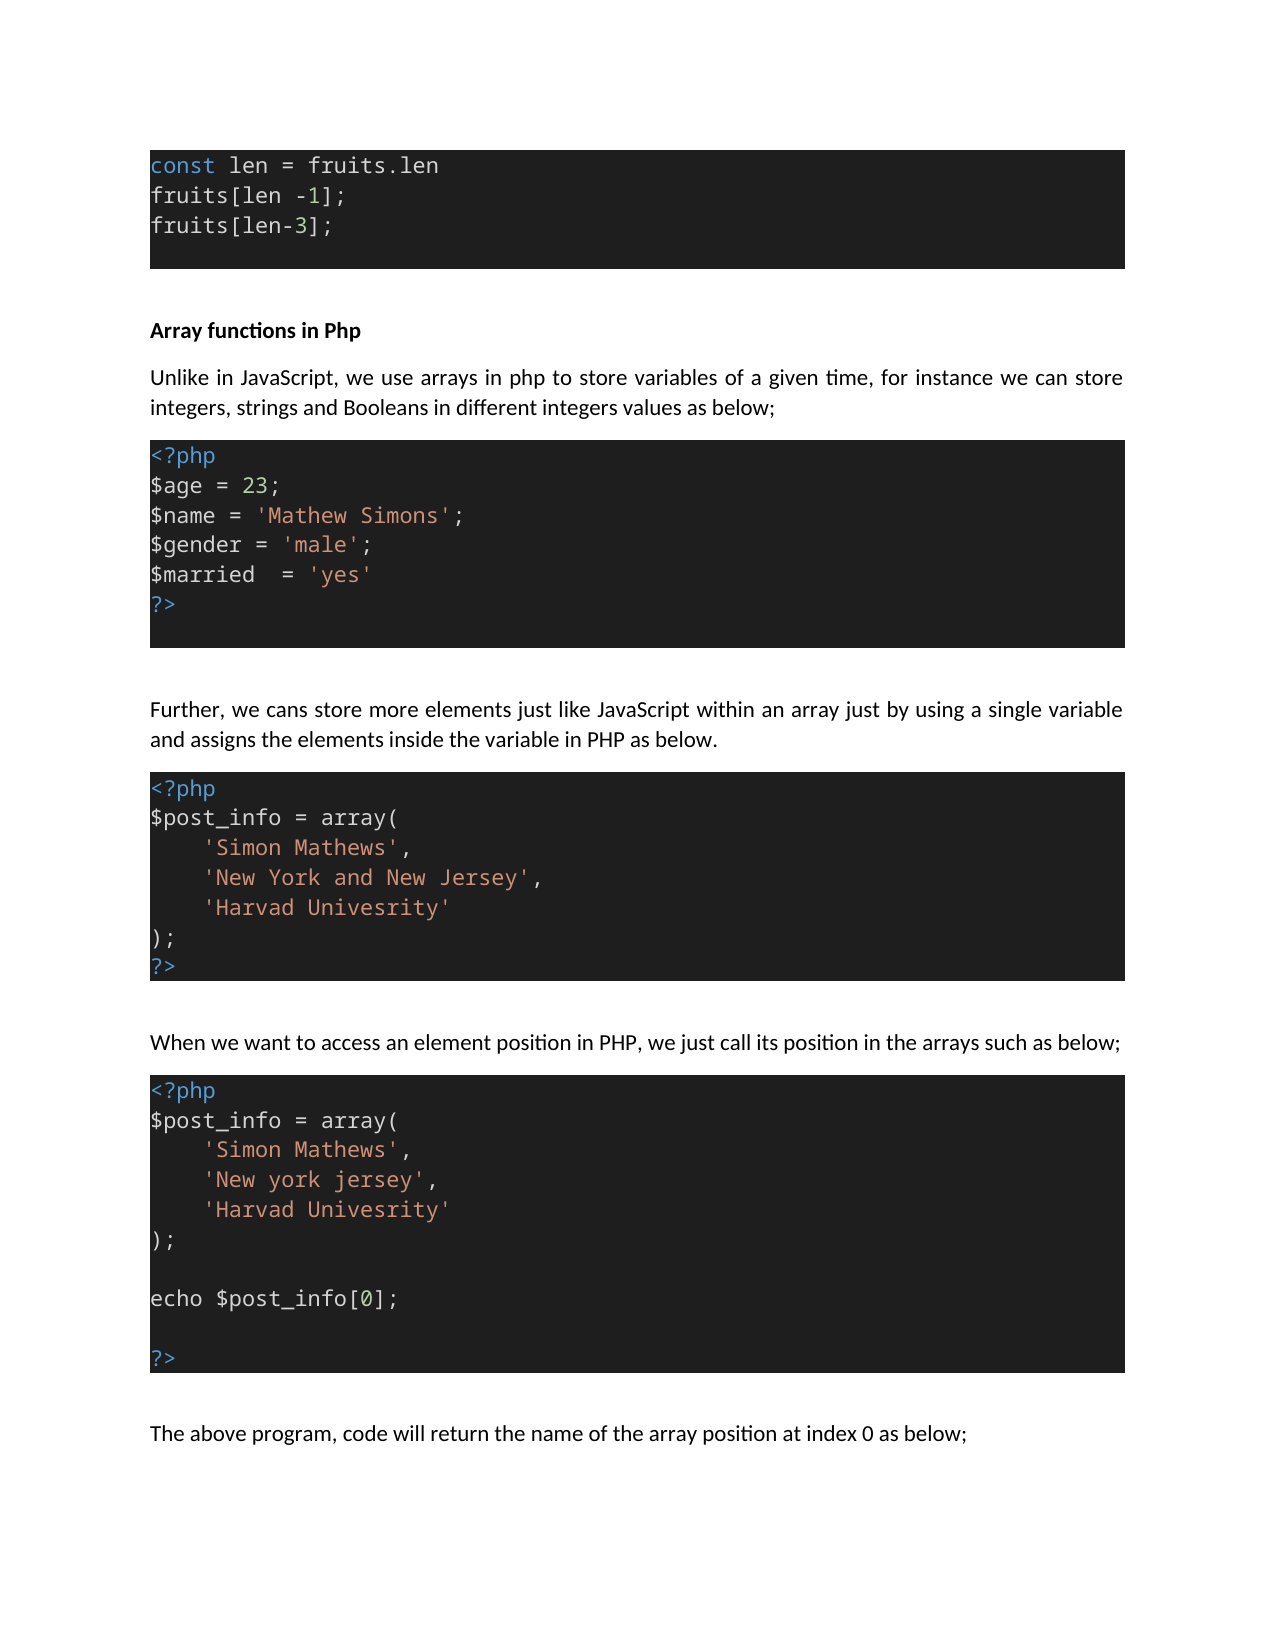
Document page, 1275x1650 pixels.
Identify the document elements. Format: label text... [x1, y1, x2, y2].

text <?php [150, 1075, 1125, 1104]
text <?php [150, 440, 1125, 470]
text ?> [150, 589, 1125, 619]
text fruits[len-3]; [150, 209, 1125, 239]
text fruits[len -1]; [150, 180, 1125, 209]
text 'Simon Mathews', [150, 1134, 1125, 1164]
text 'Simon Mathews', [150, 832, 1125, 862]
text 'New york jersey', [150, 1164, 1125, 1194]
text $gender = 'male'; [150, 529, 1125, 559]
text The above program, code will return the name of the array position at index 0 as below; [150, 1419, 1125, 1448]
text 'Harvad Univesrity' [150, 892, 1125, 921]
text const len = fruits.len [150, 150, 1125, 180]
text 'Harvad Univesrity' [150, 1194, 1125, 1224]
text $name = 'Mathew Simons'; [150, 499, 1125, 529]
text Further, we cans store more elements just like JavaScript within an array just by using a single variable and assigns the elements inside the variable in PHP as below. [150, 695, 1125, 754]
text <?php [150, 772, 1125, 802]
text ?> [150, 951, 1125, 981]
text ?> [150, 1343, 1125, 1373]
text $married = 'yes' [150, 559, 1125, 589]
text $post_info = array( [150, 1104, 1125, 1134]
text Unlike in JavaScript, we use arrays in php to store variables of a given time, for instance we can store integers, strings and Booleans in different integers values as below; [150, 363, 1125, 421]
text When we want to access an element position in PHP, we just call its position in the arrays such as below; [150, 1028, 1125, 1056]
text ); [150, 921, 1125, 951]
text $post_info = array( [150, 802, 1125, 832]
text Array functions in Php [150, 316, 1125, 344]
text echo $post_info[0]; [150, 1283, 1125, 1313]
text ); [150, 1224, 1125, 1253]
text 'New York and New Jersey', [150, 862, 1125, 892]
text $age = 23; [150, 470, 1125, 499]
